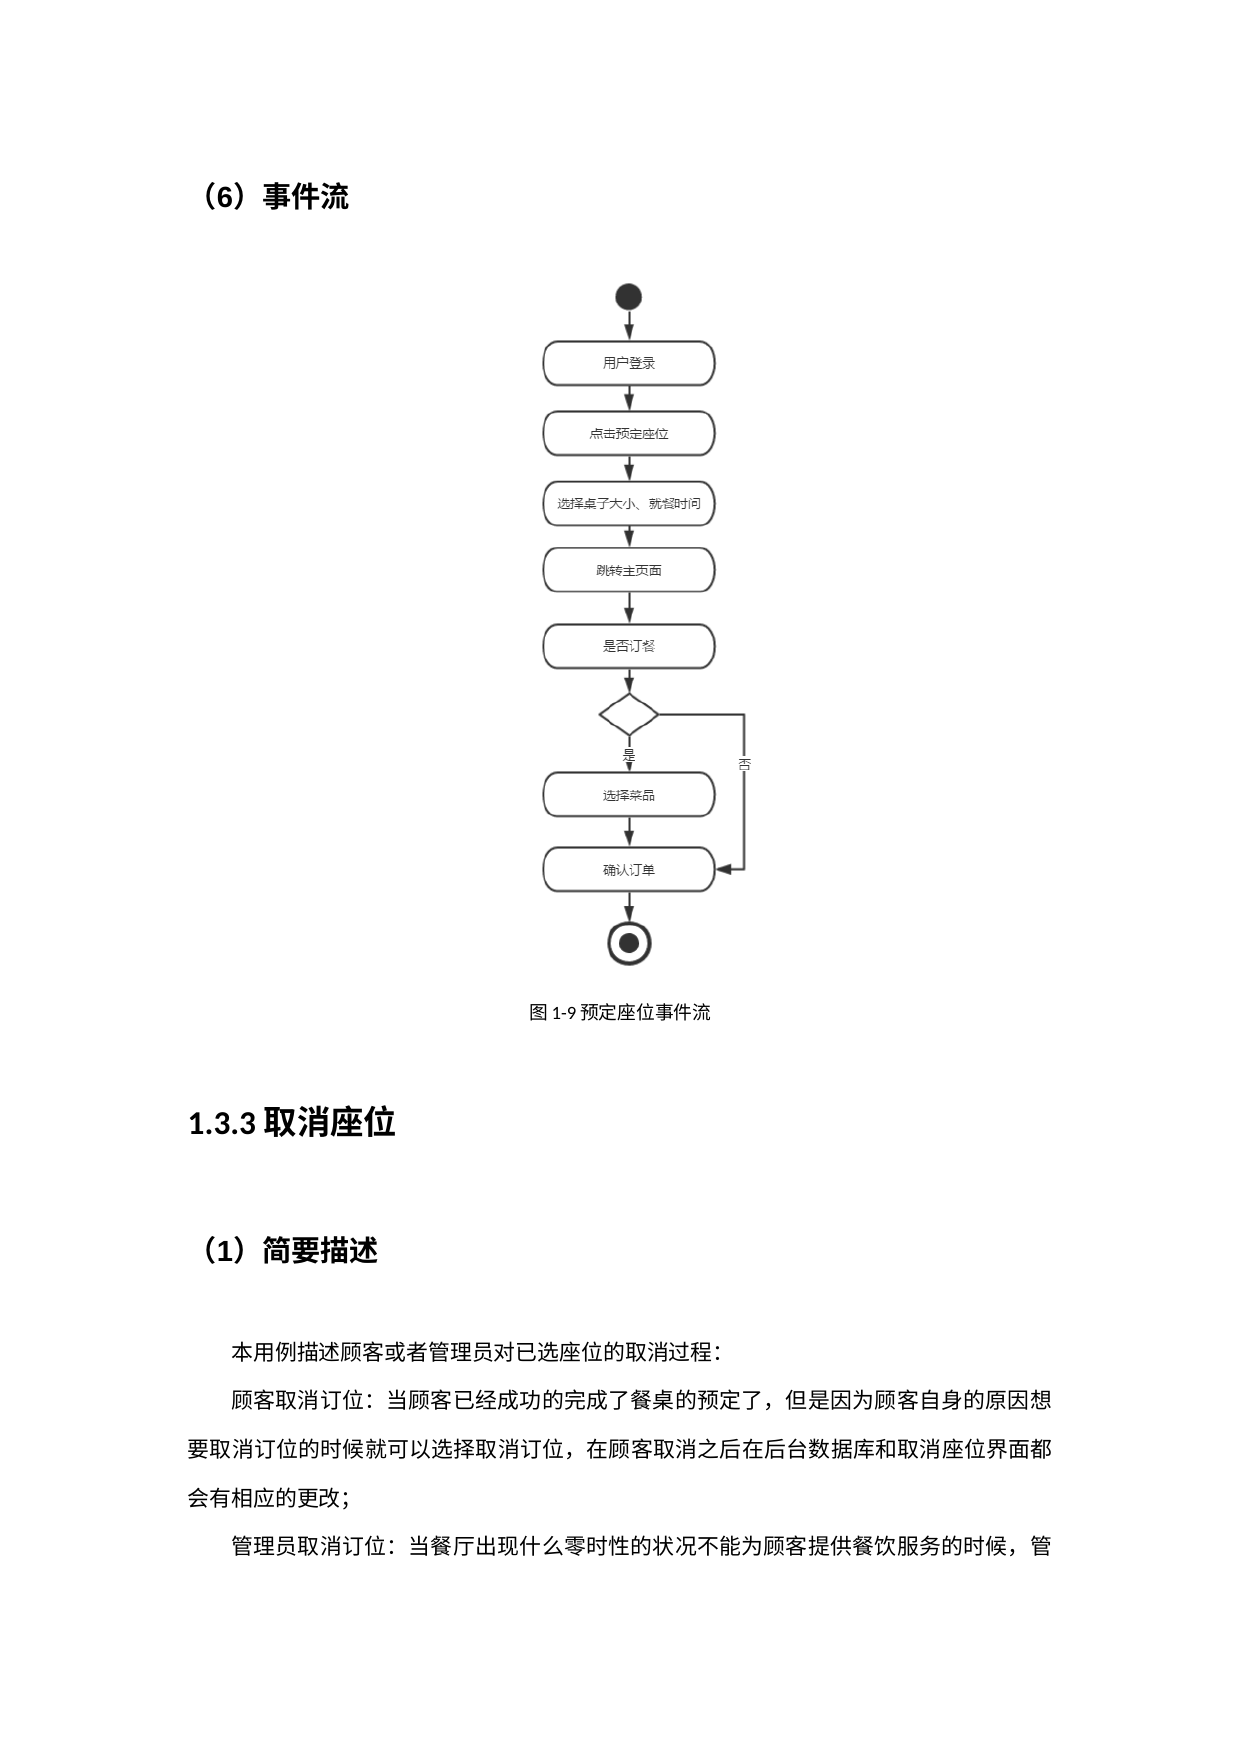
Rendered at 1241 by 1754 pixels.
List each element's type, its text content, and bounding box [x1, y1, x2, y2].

subtitle （1）简要描述 [187, 1216, 1053, 1281]
text 图1-9预定座位事件流 [187, 995, 1053, 1028]
picture [523, 280, 761, 970]
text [187, 1529, 1053, 1561]
subtitle （6）事件流 [187, 162, 1053, 227]
text 顾客取消订位：当顾客已经成功的完成了餐桌的预定了，但是因为顾客自身的原因想要取消订位的时候就可以选择取消订位，在顾客取消之后在后台数据库和取消座位界面都会有相应的更改； [187, 1383, 1053, 1513]
text 本用例描述顾客或者管理员对已选座位的取消过程： [187, 1335, 1053, 1367]
subtitle 1.3.3 取消座位 [187, 1087, 1053, 1152]
